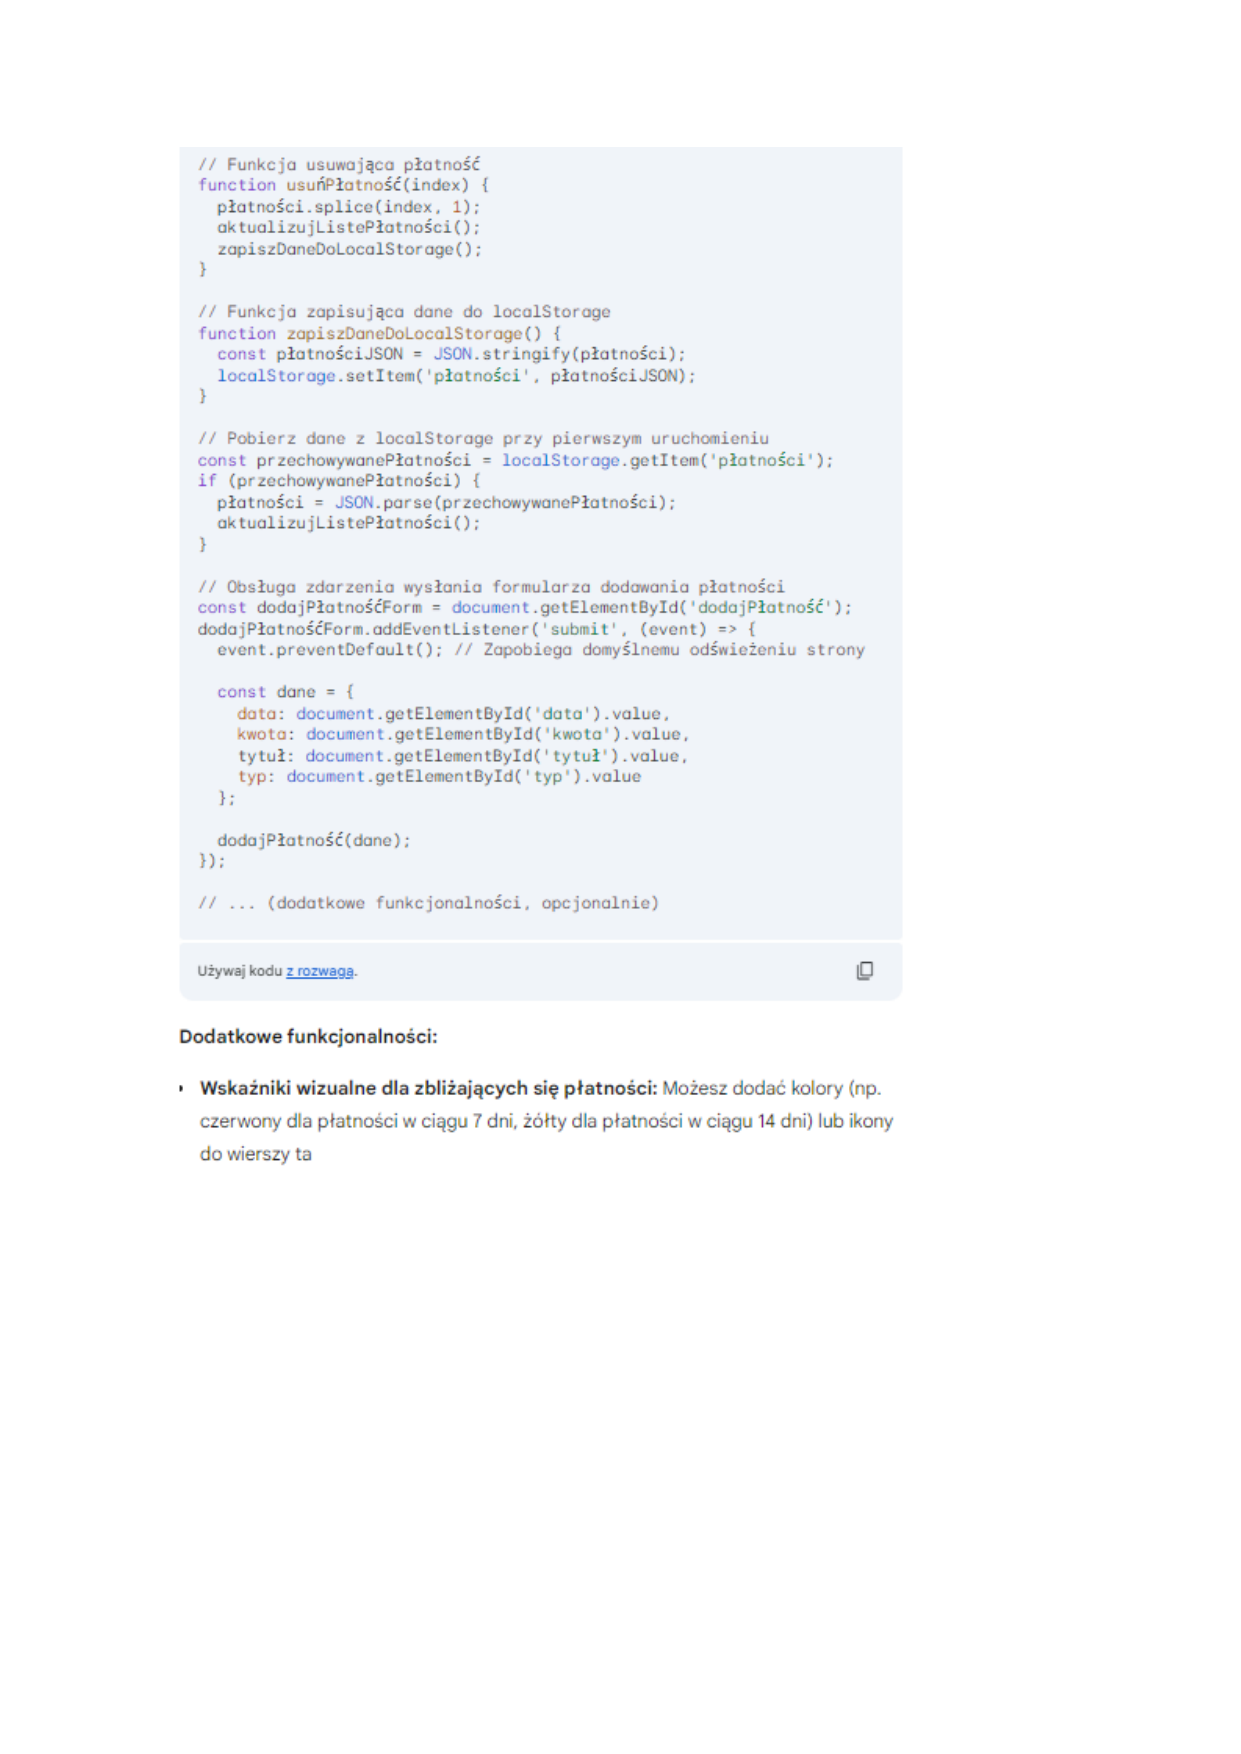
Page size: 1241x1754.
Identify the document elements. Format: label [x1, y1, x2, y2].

picture [147, 147, 920, 1170]
